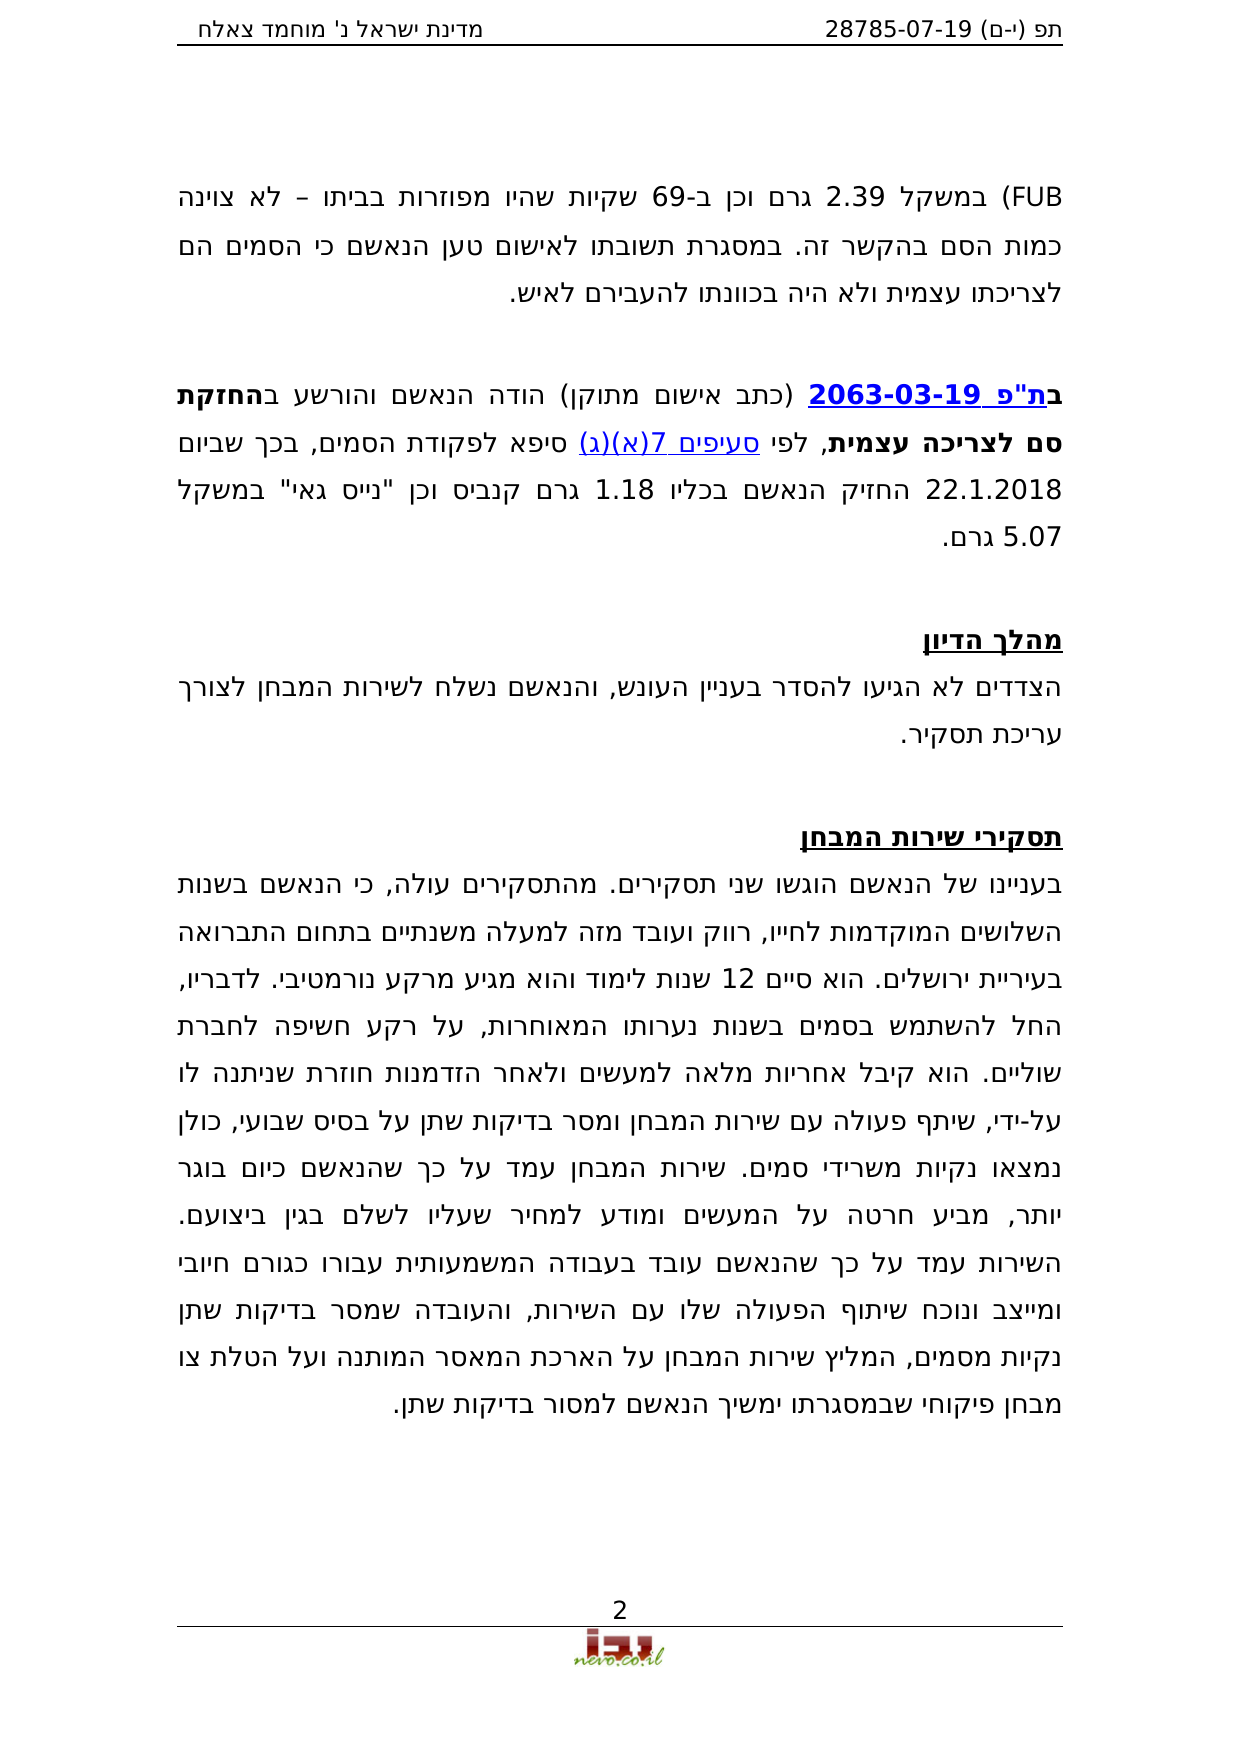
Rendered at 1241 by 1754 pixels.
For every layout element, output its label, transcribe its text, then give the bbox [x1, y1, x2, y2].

picture [574, 1628, 666, 1667]
text בת"פ 2063-03-19 (כתב אישום מתוקן) הודה הנאשם והורשע בהחזקת סם לצריכה עצמית, לפי סעיפים 7(א)(ג) סיפא לפקודת הסמים, בכך שביום 22.1.2018 החזיק הנאשם בכליו 1.18 גרם קנביס וכן "נייס גאי" במשקל 5.07 גרם. [177, 380, 1063, 553]
text הצדדים לא הגיעו להסדר בעניין העונש, והנאשם נשלח לשירות המבחן לצורך עריכת תסקיר. [177, 671, 1063, 750]
text תסקירי שירות המבחן [177, 821, 1063, 853]
text בעניינו של הנאשם הוגשו שני תסקירים. מהתסקירים עולה, כי הנאשם בשנות השלושים המוקדמות לחייו, רווק ועובד מזה למעלה משנתיים בתחום התברואה בעיריית ירושלים. הוא סיים 12 שנות לימוד והוא מגיע מרקע נורמטיבי. לדבריו, החל להשתמש בסמים בשנות נערותו המאוחרות, על רקע חשיפה לחברת שוליים. הוא קיבל אחריות מלאה למעשים ולאחר הזדמנות חוזרת שניתנה לו על-ידי, שיתף פעולה עם שירות המבחן ומסר בדיקות שתן על בסיס שבועי, כולן נמצאו נקיות משרידי סמים. שירות המבחן עמד על כך שהנאשם כיום בוגר יותר, מביע חרטה על המעשים ומודע למחיר שעליו לשלם בגין ביצועם. השירות עמד על כך שהנאשם עובד בעבודה המשמעותית עבורו כגורם חיובי ומייצב ונוכח שיתוף הפעולה שלו עם השירות, והעובדה שמסר בדיקות שתן נקיות מסמים, המליץ שירות המבחן על הארכת המאסר המותנה ועל הטלת צו מבחן פיקוחי שבמסגרתו ימשיך הנאשם למסור בדיקות שתן. [177, 869, 1063, 1420]
text מהלך הדיון [177, 624, 1063, 656]
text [177, 177, 1063, 309]
